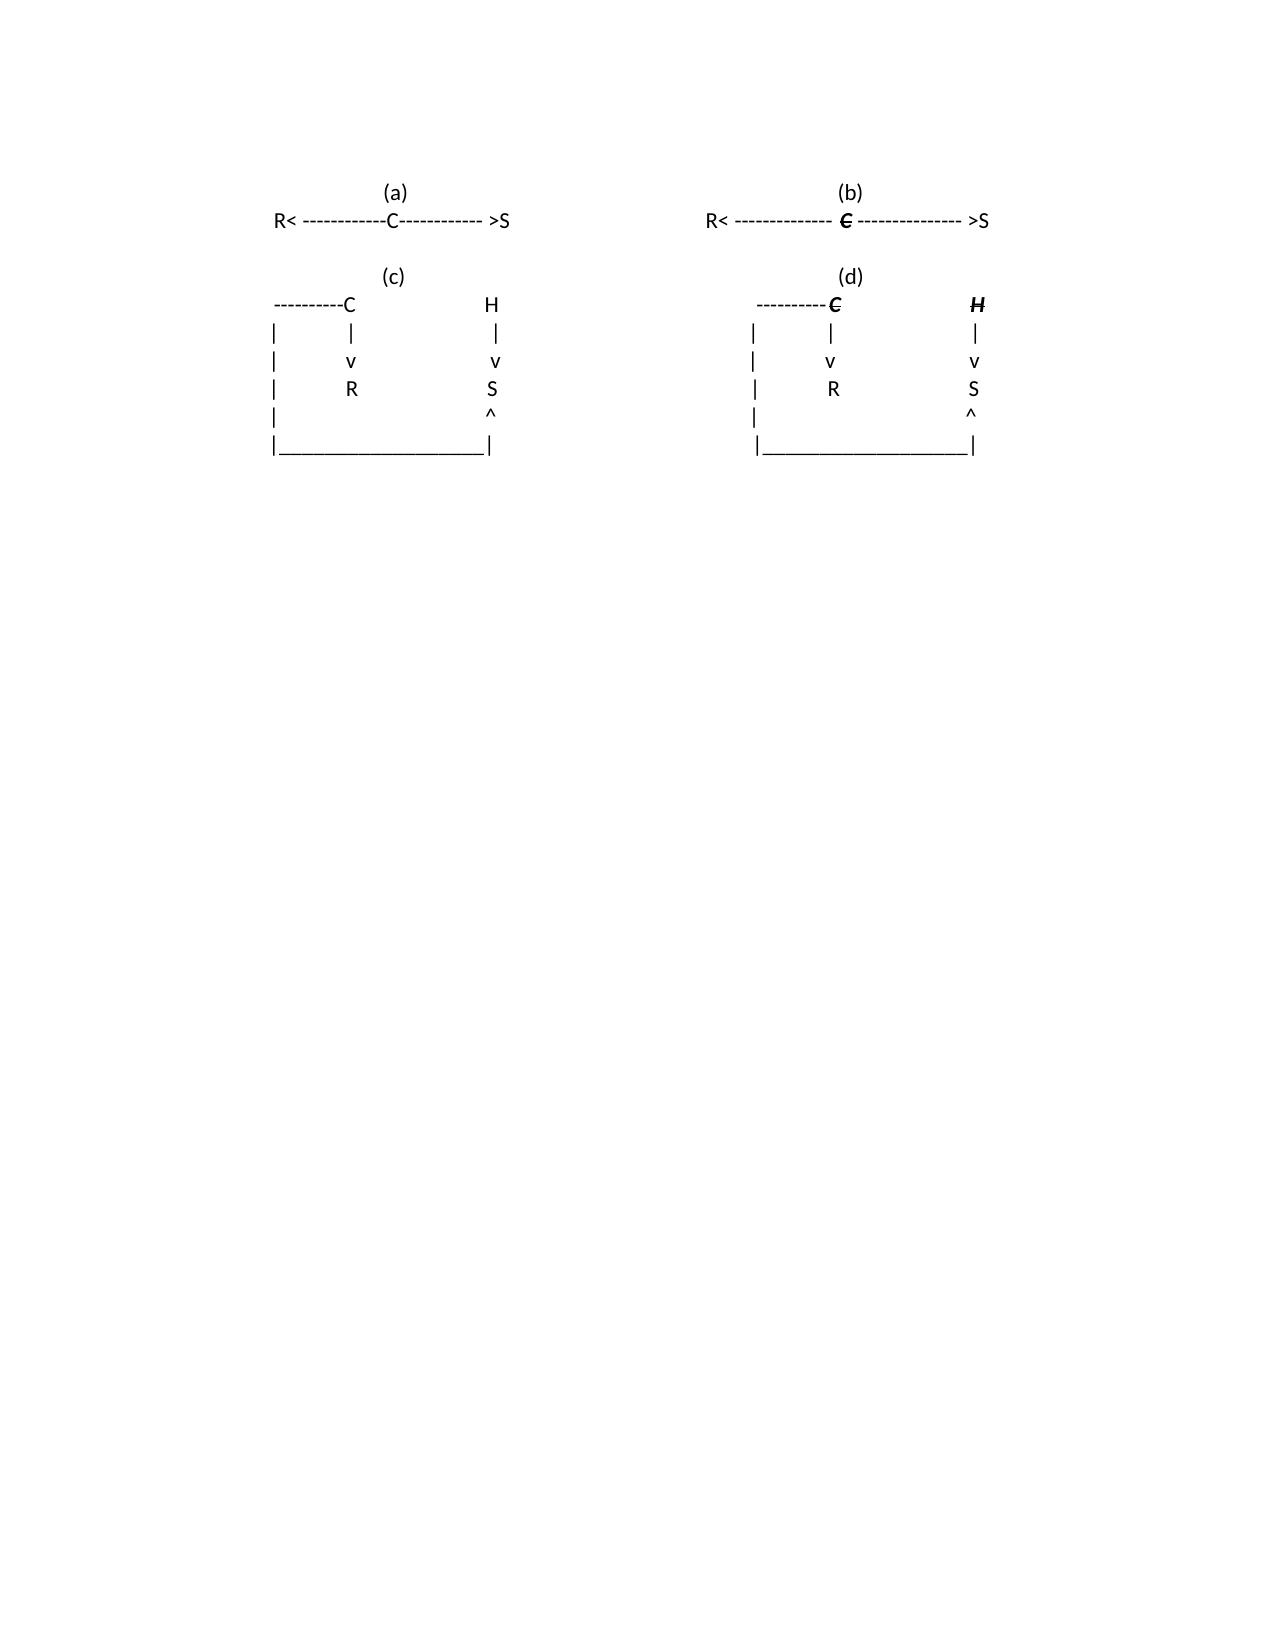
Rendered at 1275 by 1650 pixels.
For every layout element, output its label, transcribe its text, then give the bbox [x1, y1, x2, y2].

text R< ------------C------------ >S R< -------------- C --------------- >S [150, 206, 1125, 234]
text (c) (d) [150, 262, 1125, 290]
text |__________________| |__________________| [150, 430, 1125, 458]
text | R S | R S [150, 374, 1125, 402]
text ----------C H ----------C H [150, 290, 1125, 318]
text | v v | v v [150, 346, 1125, 374]
list (b) [383, 178, 1125, 206]
text | | | | | | [150, 318, 1125, 346]
text | ^ | ^ [150, 402, 1125, 430]
